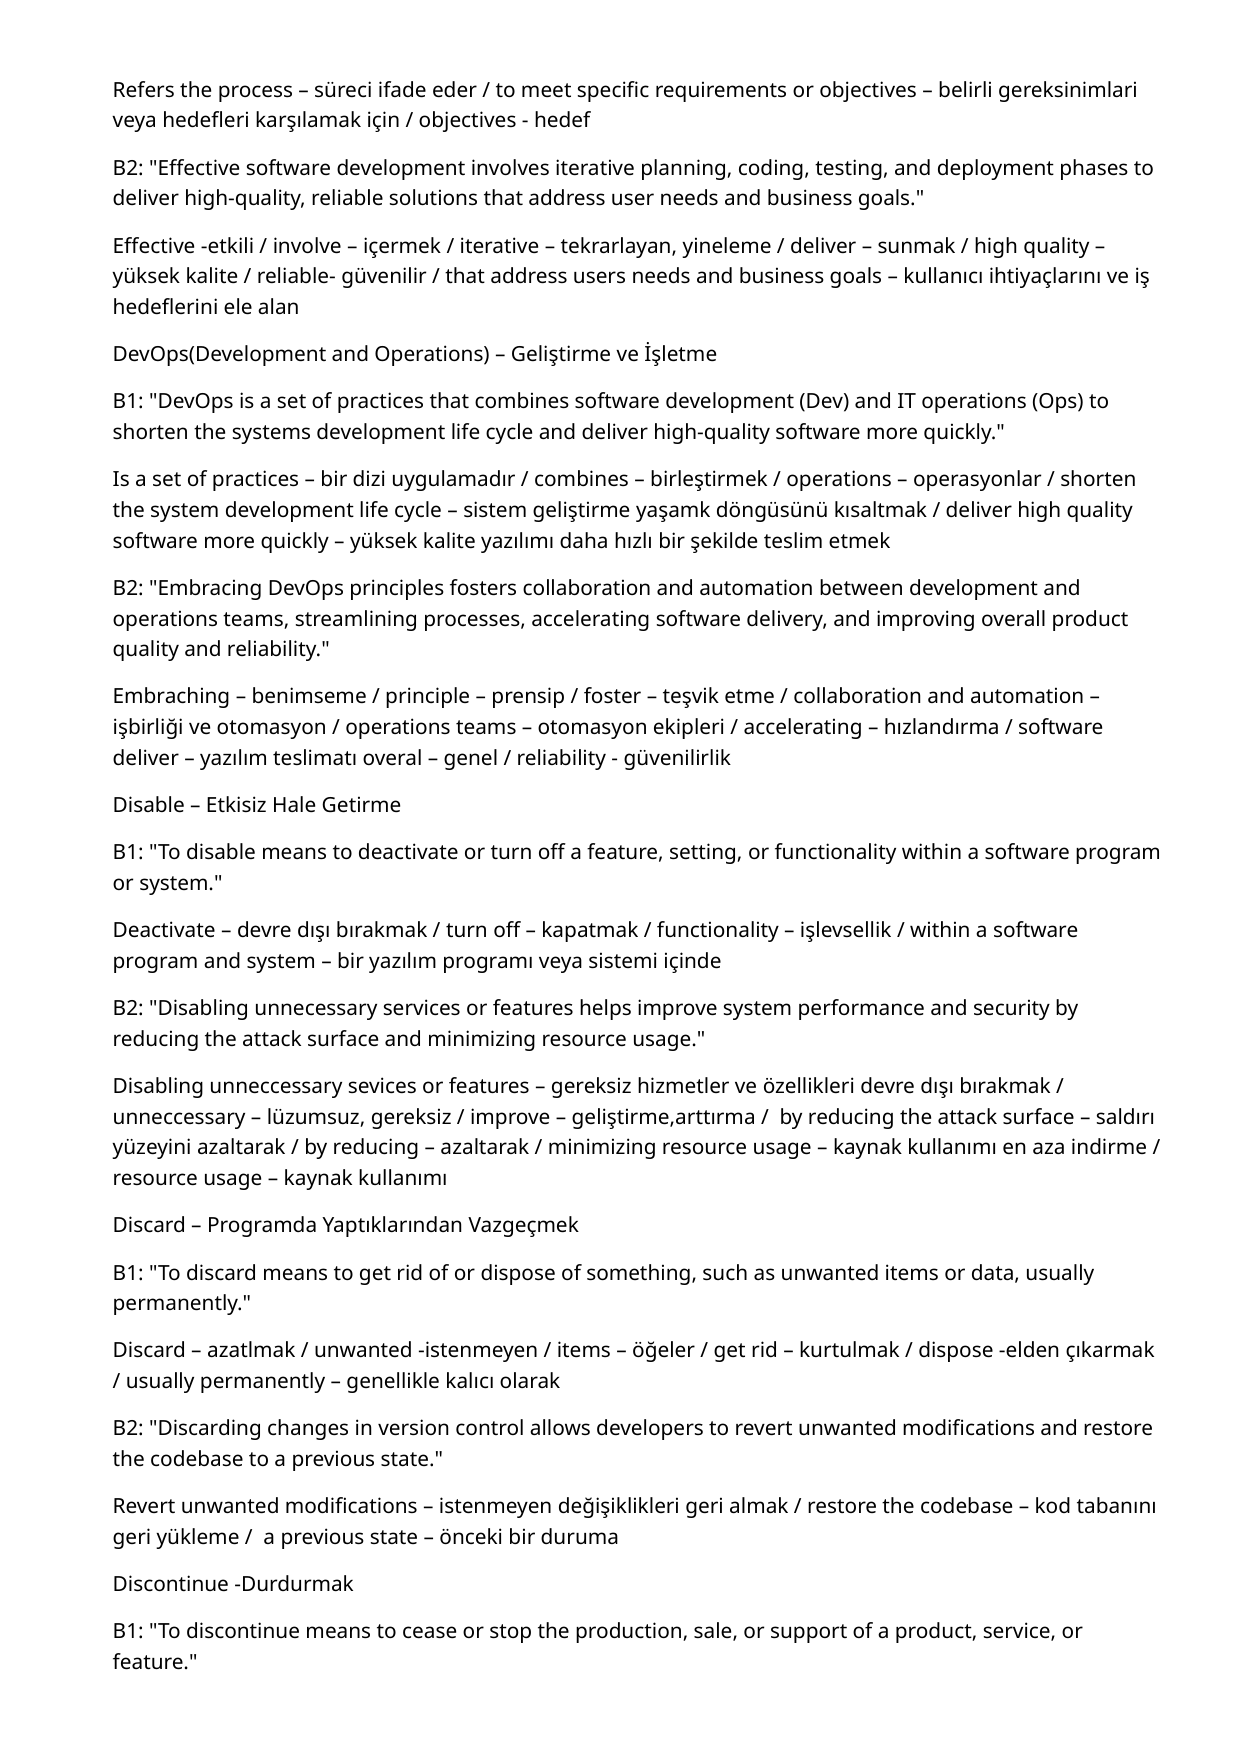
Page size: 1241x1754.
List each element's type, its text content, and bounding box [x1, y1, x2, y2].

text B2: "Embracing DevOps principles fosters collaboration and automation between development and operations teams, streamlining processes, accelerating software delivery, and improving overall product quality and reliability." [112, 573, 1165, 663]
text Refers the process – süreci ifade eder / to meet specific requirements or objectives – belirli gereksinimlari veya hedefleri karşılamak için / objectives - hedef [112, 75, 1165, 134]
text Disabling unneccessary sevices or features – gereksiz hizmetler ve özellikleri devre dışı bırakmak / unneccessary – lüzumsuz, gereksiz / improve – geliştirme,arttırma / by reducing the attack surface – saldırı yüzeyini azaltarak / by reducing – azaltarak / minimizing resource usage – kaynak kullanımı en aza indirme / resource usage – kaynak kullanımı [112, 1071, 1165, 1192]
text B1: "To disable means to deactivate or turn off a feature, setting, or functionality within a software program or system." [112, 837, 1165, 897]
text Discard – azatlmak / unwanted -istenmeyen / items – öğeler / get rid – kurtulmak / dispose -elden çıkarmak / usually permanently – genellikle kalıcı olarak [112, 1336, 1165, 1395]
text B2: "Discarding changes in version control allows developers to revert unwanted modifications and restore the codebase to a previous state." [112, 1413, 1165, 1473]
text B2: "Effective software development involves iterative planning, coding, testing, and deployment phases to deliver high-quality, reliable solutions that address user needs and business goals." [112, 153, 1165, 212]
text DevOps(Development and Operations) – Geliştirme ve İşletme [112, 339, 1165, 368]
text Revert unwanted modifications – istenmeyen değişiklikleri geri almak / restore the codebase – kod tabanını geri yükleme / a previous state – önceki bir duruma [112, 1491, 1165, 1551]
text B1: "DevOps is a set of practices that combines software development (Dev) and IT operations (Ops) to shorten the systems development life cycle and deliver high-quality software more quickly." [112, 387, 1165, 446]
text B1: "To discontinue means to cease or stop the production, sale, or support of a product, service, or feature." [112, 1617, 1165, 1676]
text Discontinue -Durdurmak [112, 1569, 1165, 1598]
text Deactivate – devre dışı bırakmak / turn off – kapatmak / functionality – işlevsellik / within a software program and system – bir yazılım programı veya sistemi içinde [112, 915, 1165, 974]
text B2: "Disabling unnecessary services or features helps improve system performance and security by reducing the attack surface and minimizing resource usage." [112, 993, 1165, 1052]
text Discard – Programda Yaptıklarından Vazgeçmek [112, 1210, 1165, 1239]
text Disable – Etkisiz Hale Getirme [112, 790, 1165, 819]
text Embraching – benimseme / principle – prensip / foster – teşvik etme / collaboration and automation – işbirliği ve otomasyon / operations teams – otomasyon ekipleri / accelerating – hızlandırma / software deliver – yazılım teslimatı overal – genel / reliability - güvenilirlik [112, 682, 1165, 771]
text B1: "To discard means to get rid of or dispose of something, such as unwanted items or data, usually permanently." [112, 1258, 1165, 1317]
text Effective -etkili / involve – içermek / iterative – tekrarlayan, yineleme / deliver – sunmak / high quality – yüksek kalite / reliable- güvenilir / that address users needs and business goals – kullanıcı ihtiyaçlarını ve iş hedeflerini ele alan [112, 231, 1165, 321]
text Is a set of practices – bir dizi uygulamadır / combines – birleştirmek / operations – operasyonlar / shorten the system development life cycle – sistem geliştirme yaşamk döngüsünü kısaltmak / deliver high quality software more quickly – yüksek kalite yazılımı daha hızlı bir şekilde teslim etmek [112, 464, 1165, 554]
